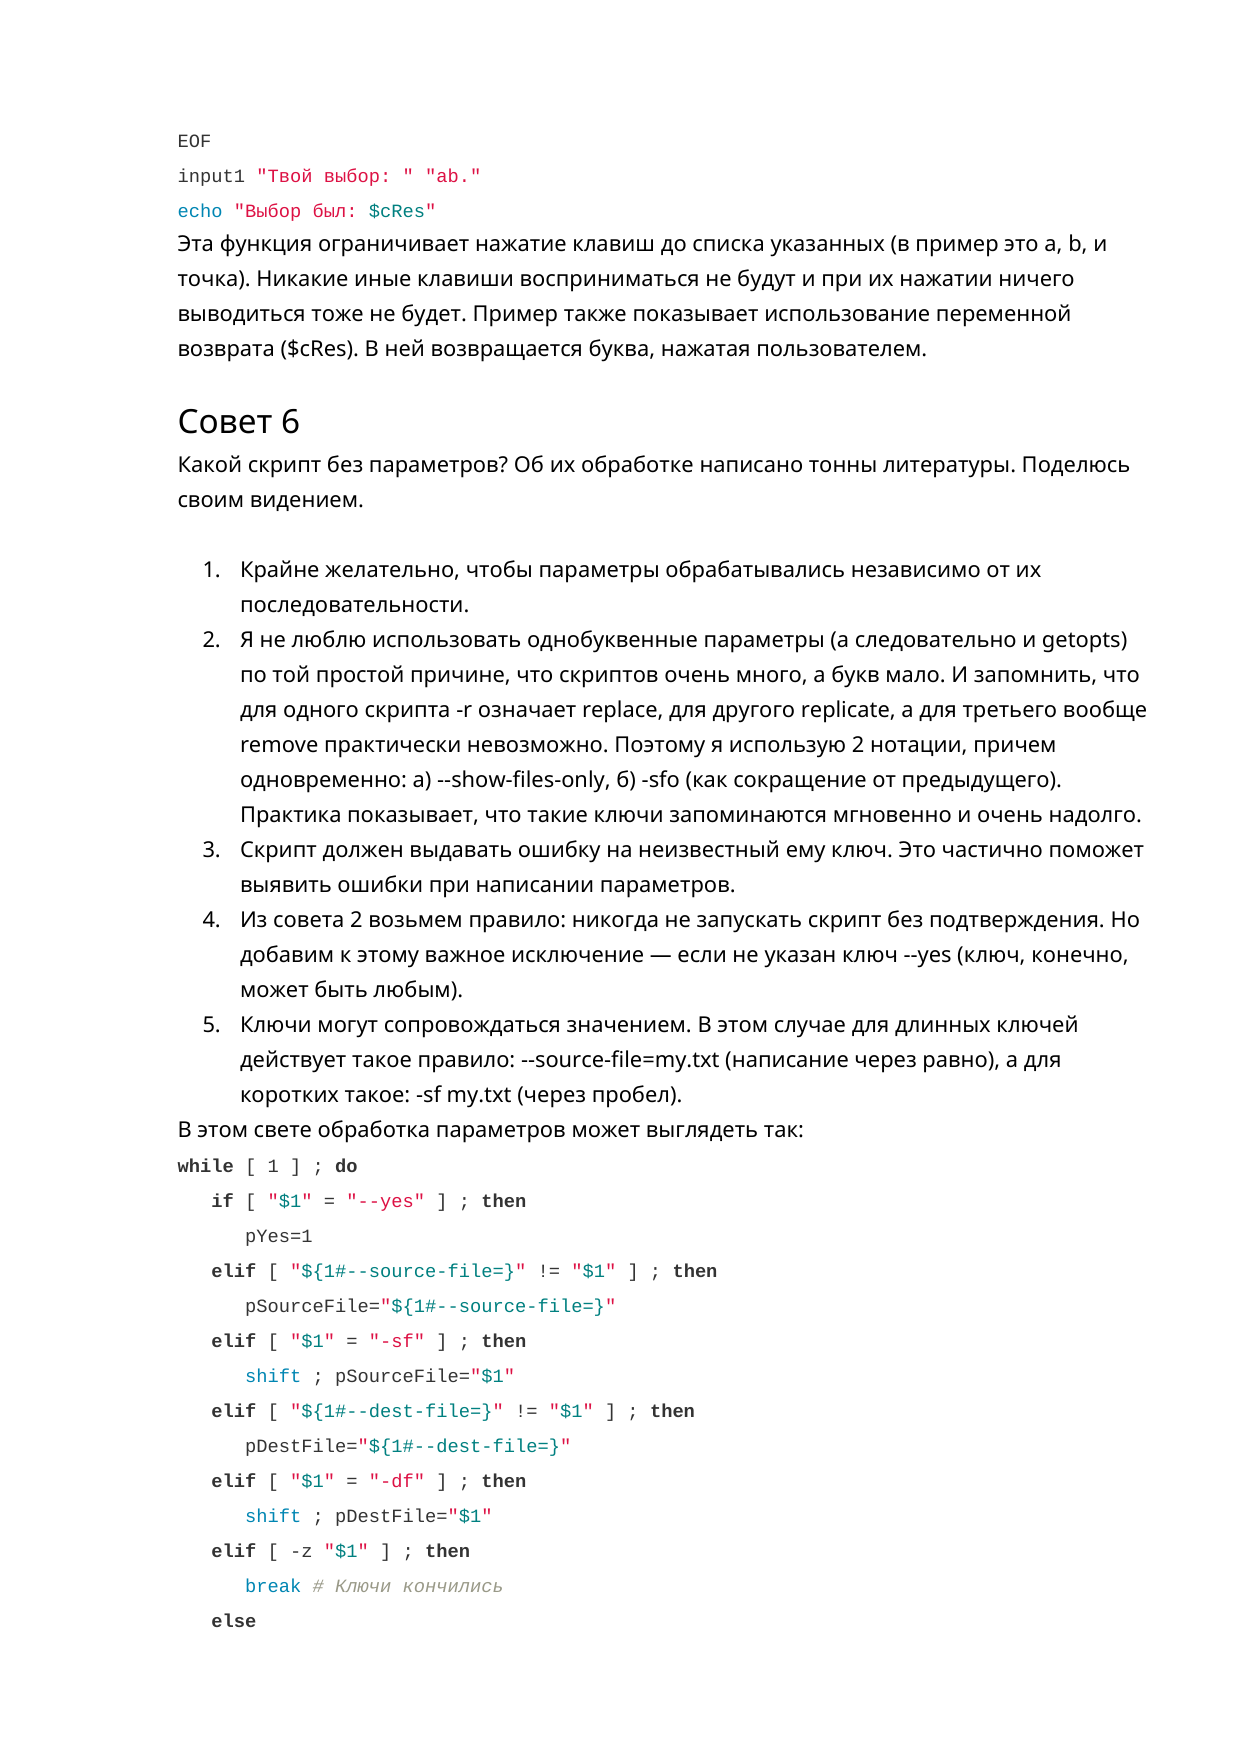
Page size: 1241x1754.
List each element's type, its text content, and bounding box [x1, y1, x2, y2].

list Скрипт должен выдавать ошибку на неизвестный ему ключ. Это частично поможет выявить ошибки при написании параметров. [202, 828, 1152, 898]
list Из совета 2 возьмем правило: никогда не запускать скрипт без подтверждения. Но добавим к этому важное исключение — если не указан ключ --yes (ключ, конечно, может быть любым). [202, 898, 1152, 1003]
text elif [ "${1#--dest-file=}" != "$1" ] ; then [177, 1388, 1152, 1423]
text pDestFile="${1#--dest-file=}" [177, 1423, 1152, 1458]
text input1 "Твой выбор: " "ab." [177, 153, 1152, 188]
text elif [ "$1" = "-sf" ] ; then [177, 1318, 1152, 1353]
text elif [ "$1" = "-df" ] ; then [177, 1458, 1152, 1493]
text break # Ключи кончились [177, 1563, 1152, 1598]
text pYes=1 [177, 1213, 1152, 1248]
text В этом свете обработка параметров может выглядеть так: [177, 1108, 1152, 1143]
text shift ; pDestFile="$1" [177, 1493, 1152, 1528]
text Совет 6 [177, 398, 1152, 443]
text else [177, 1598, 1152, 1633]
text echo "Выбор был: $cRes" [177, 188, 1152, 223]
text elif [ "${1#--source-file=}" != "$1" ] ; then [177, 1248, 1152, 1283]
text Эта функция ограничивает нажатие клавиш до списка указанных (в пример это a, b, и точка). Никакие иные клавиши восприниматься не будут и при их нажатии ничего выводиться тоже не будет. Пример также показывает использование переменной возврата ($cRes). В ней возвращается буква, нажатая пользователем. [177, 223, 1152, 398]
list Ключи могут сопровождаться значением. В этом случае для длинных ключей действует такое правило: --source-file=my.txt (написание через равно), а для коротких такое: -sf my.txt (через пробел). [202, 1003, 1152, 1108]
text elif [ -z "$1" ] ; then [177, 1528, 1152, 1563]
text Какой скрипт без параметров? Об их обработке написано тонны литературы. Поделюсь своим видением. [177, 443, 1152, 548]
text shift ; pSourceFile="$1" [177, 1353, 1152, 1388]
text EOF [177, 118, 1152, 153]
text pSourceFile="${1#--source-file=}" [177, 1283, 1152, 1318]
list Крайне желательно, чтобы параметры обрабатывались независимо от их последовательности. [202, 548, 1152, 618]
list Я не люблю использовать однобуквенные параметры (а следовательно и getopts) по той простой причине, что скриптов очень много, а букв мало. И запомнить, что для одного скрипта -r означает replace, для другого replicate, а для третьего вообще remove практически невозможно. Поэтому я использую 2 нотации, причем одновременно: а) --show-files-only, б) -sfo (как сокращение от предыдущего). Практика показывает, что такие ключи запоминаются мгновенно и очень надолго. [202, 618, 1152, 828]
text if [ "$1" = "--yes" ] ; then [177, 1178, 1152, 1213]
text while [ 1 ] ; do [177, 1143, 1152, 1178]
